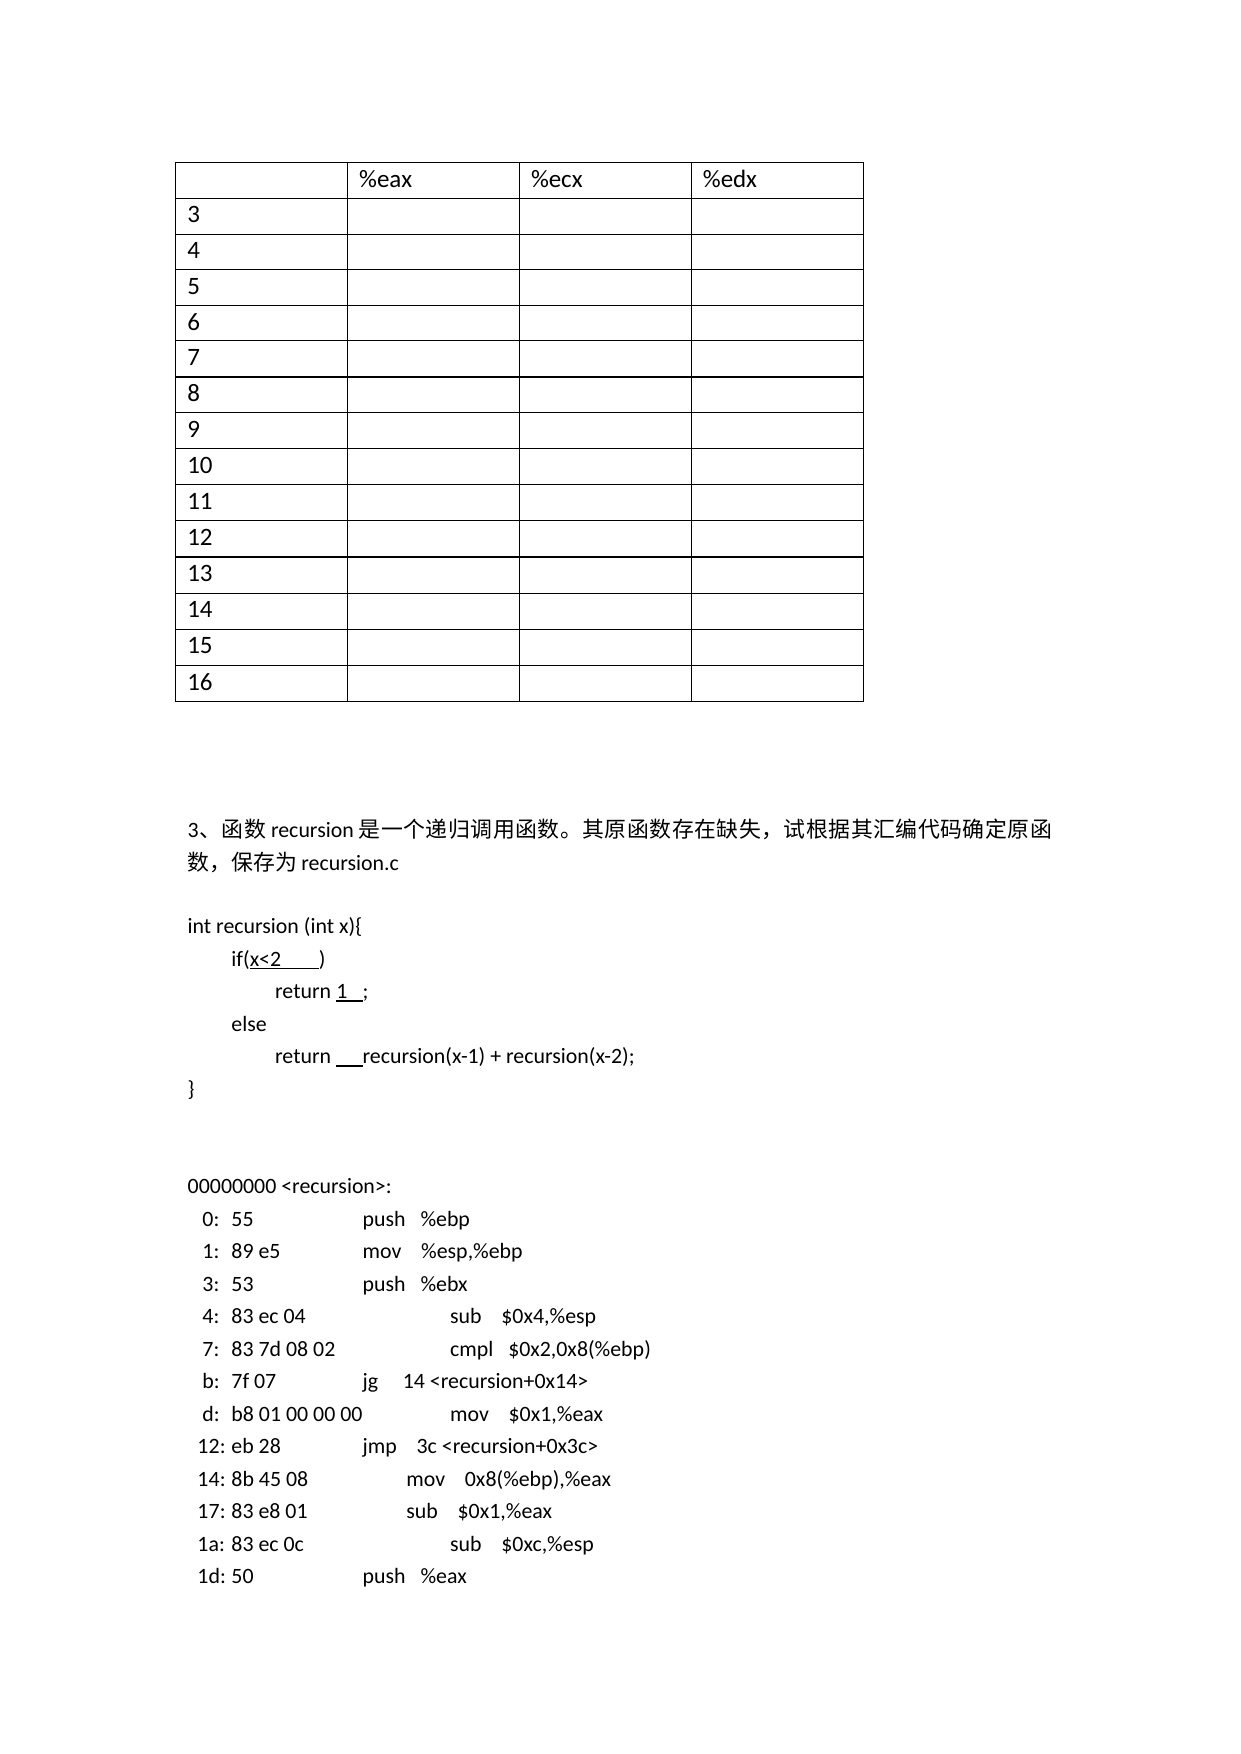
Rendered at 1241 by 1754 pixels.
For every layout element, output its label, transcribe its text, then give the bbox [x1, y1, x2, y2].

text 1: 89 e5 mov %esp,%ebp [187, 1234, 1053, 1267]
table_cell 12 [176, 521, 347, 556]
table_cell [692, 199, 863, 233]
text d: b8 01 00 00 00 mov $0x1,%eax [187, 1397, 1053, 1429]
table_cell [692, 485, 863, 520]
table_cell [348, 521, 519, 556]
table_cell [348, 306, 519, 340]
table_cell [348, 558, 519, 592]
table_cell [520, 341, 691, 376]
table_cell [348, 378, 519, 412]
text 12: eb 28 jmp 3c <recursion+0x3c> [187, 1429, 1053, 1462]
table_cell 11 [176, 485, 347, 520]
table_cell [692, 594, 863, 629]
table_cell 3 [176, 199, 347, 233]
table_cell [348, 666, 519, 701]
table_cell [520, 306, 691, 340]
table_cell [520, 270, 691, 305]
table_cell [520, 666, 691, 701]
table_cell [520, 199, 691, 233]
text 14: 8b 45 08 mov 0x8(%ebp),%eax [187, 1462, 1053, 1494]
table_cell 7 [176, 341, 347, 376]
table_cell [520, 485, 691, 520]
table_cell [348, 199, 519, 233]
text 0: 55 push %ebp [187, 1202, 1053, 1234]
table_cell [692, 558, 863, 592]
text 3、函数recursion是一个递归调用函数。其原函数存在缺失，试根据其汇编代码确定原函数，保存为recursion.c [187, 812, 1053, 877]
table_cell 14 [176, 594, 347, 629]
table_cell [692, 413, 863, 448]
text 17: 83 e8 01 sub $0x1,%eax [187, 1494, 1053, 1527]
table_cell 6 [176, 306, 347, 340]
table_cell 13 [176, 558, 347, 592]
text else [187, 1007, 1053, 1039]
table_cell [520, 413, 691, 448]
text return recursion(x-1) + recursion(x-2); [187, 1039, 1053, 1072]
table_cell 9 [176, 413, 347, 448]
table_cell [692, 270, 863, 305]
text 3: 53 push %ebx [187, 1267, 1053, 1299]
table_cell 4 [176, 235, 347, 269]
text 1a: 83 ec 0c sub $0xc,%esp [187, 1527, 1053, 1559]
table_header %eax [348, 163, 519, 197]
table_header %edx [692, 163, 863, 197]
table_cell [520, 449, 691, 484]
table_cell [348, 449, 519, 484]
table_header [176, 163, 347, 197]
table_cell [692, 521, 863, 556]
table_cell [348, 341, 519, 376]
table_cell [692, 666, 863, 701]
text b: 7f 07 jg 14 <recursion+0x14> [187, 1364, 1053, 1397]
table_cell [520, 235, 691, 269]
text if(x<2 ) [187, 942, 1053, 974]
table_cell [520, 630, 691, 665]
text 1d: 50 push %eax [187, 1559, 1053, 1592]
text 00000000 <recursion>: [187, 1169, 1053, 1202]
table_cell [348, 594, 519, 629]
table_cell [692, 378, 863, 412]
table_cell [348, 630, 519, 665]
table_cell [348, 485, 519, 520]
table_cell [520, 594, 691, 629]
table_cell [348, 235, 519, 269]
table_cell [348, 270, 519, 305]
text 7: 83 7d 08 02 cmpl $0x2,0x8(%ebp) [187, 1332, 1053, 1364]
table_cell 10 [176, 449, 347, 484]
text 4: 83 ec 04 sub $0x4,%esp [187, 1299, 1053, 1332]
text } [187, 1072, 1053, 1104]
table_cell 16 [176, 666, 347, 701]
table_cell [520, 558, 691, 592]
table_cell [520, 521, 691, 556]
table_cell [692, 306, 863, 340]
table_cell [520, 378, 691, 412]
table_cell [348, 413, 519, 448]
table_header %ecx [520, 163, 691, 197]
table_cell [692, 449, 863, 484]
table_cell 15 [176, 630, 347, 665]
text return 1 ; [187, 974, 1053, 1007]
table_cell [692, 235, 863, 269]
table_cell 8 [176, 378, 347, 412]
table_cell [692, 630, 863, 665]
table_cell 5 [176, 270, 347, 305]
text int recursion (int x){ [187, 909, 1053, 942]
table_cell [692, 341, 863, 376]
